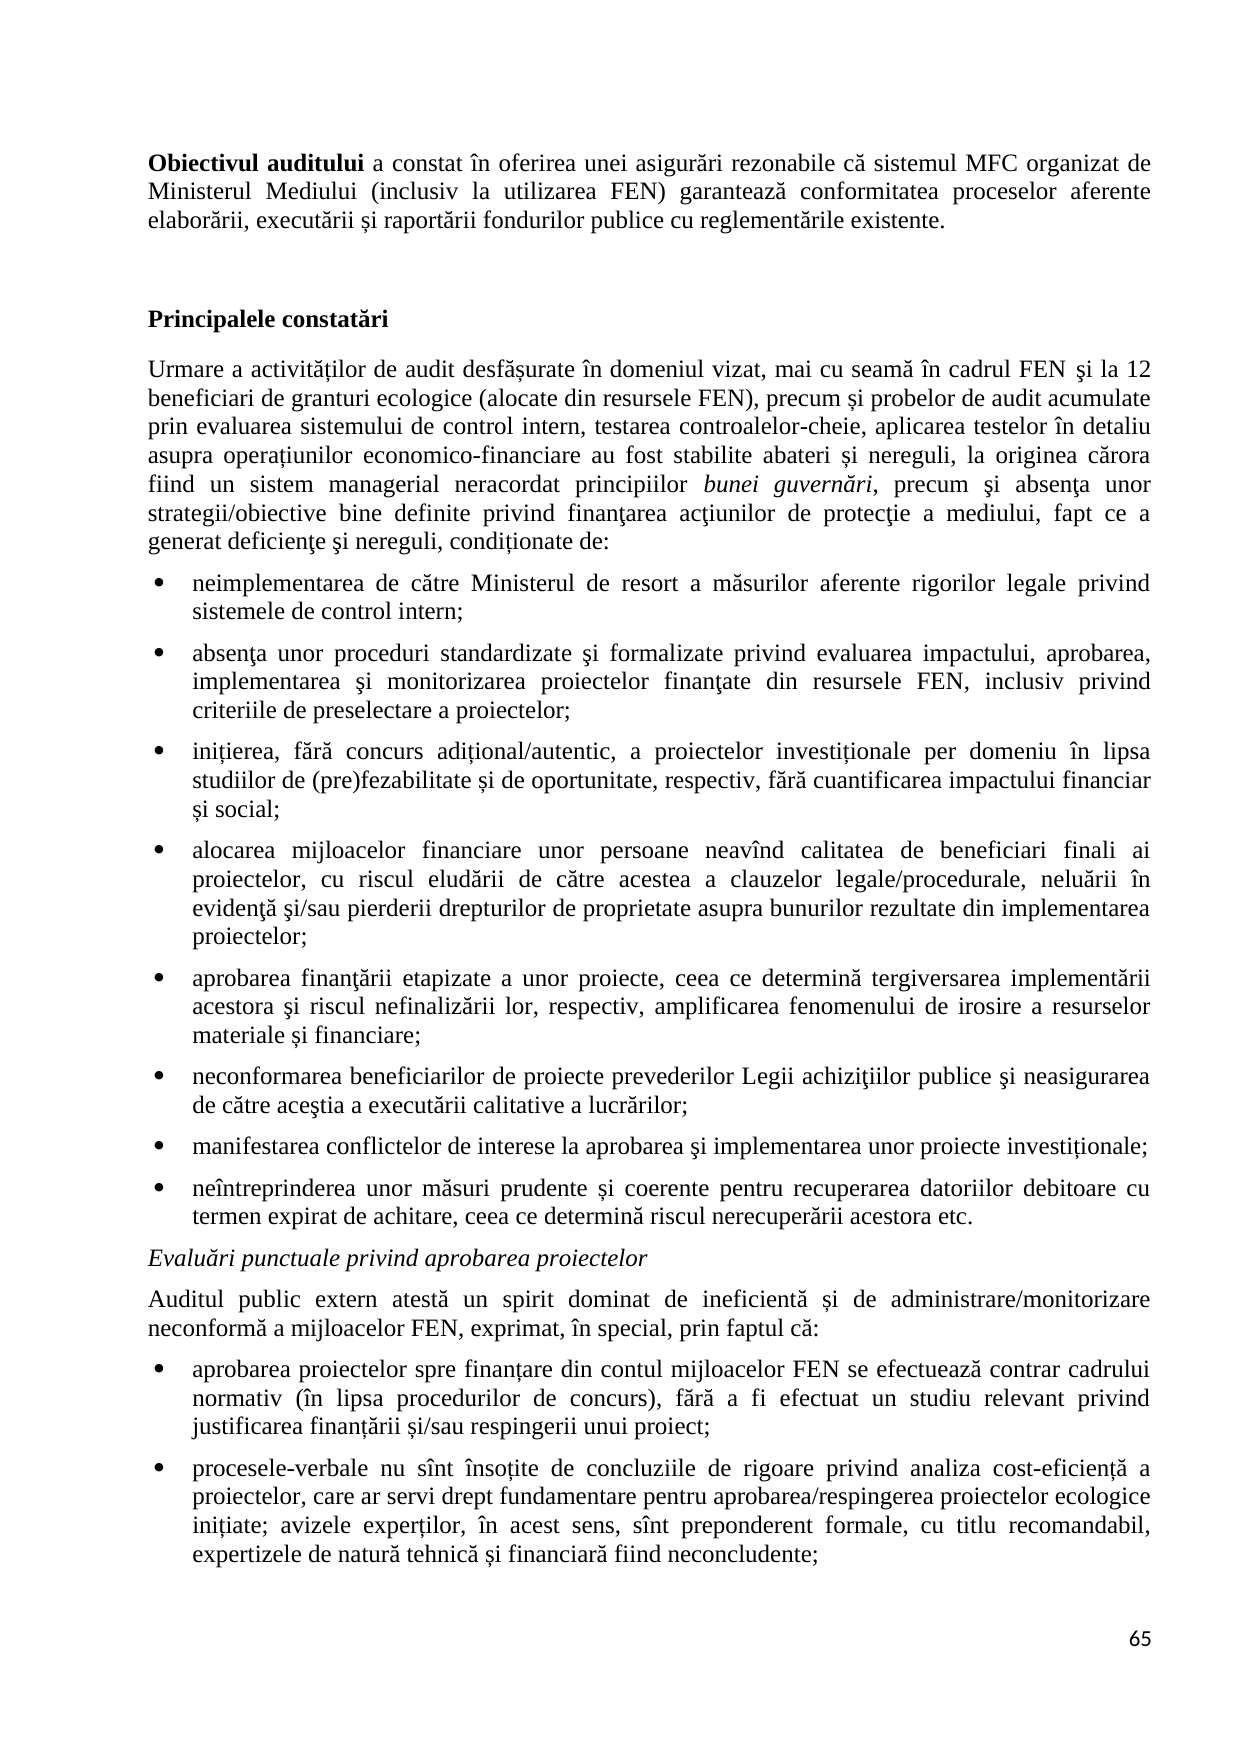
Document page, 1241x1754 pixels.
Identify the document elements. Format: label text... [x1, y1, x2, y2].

text Evaluări punctuale privind aprobarea proiectelor [148, 1243, 1152, 1271]
list aprobarea proiectelor spre finanțare din contul mijloacelor FEN se efectuează contrar cadrului normativ (în lipsa procedurilor de concurs), fără a fi efectuat un studiu relevant privind justificarea finanțării și/sau respingerii unui proiect; [154, 1354, 1152, 1440]
list aprobarea finanţării etapizate a unor proiecte, ceea ce determină tergiversarea implementării acestora şi riscul nefinalizării lor, respectiv, amplificarea fenomenului de irosire a resurselor materiale și financiare; [154, 963, 1152, 1049]
list inițierea, fără concurs adițional/autentic, a proiectelor investiționale per domeniu în lipsa studiilor de (pre)fezabilitate și de oportunitate, respectiv, fără cuantificarea impactului financiar și social; [154, 736, 1152, 823]
text Principalele constatări [148, 304, 1152, 333]
list neimplementarea de către Ministerul de resort a măsurilor aferente rigorilor legale privind sistemele de control intern; [154, 568, 1152, 625]
list procesele-verbale nu sînt însoțite de concluziile de rigoare privind analiza cost-eficiență a proiectelor, care ar servi drept fundamentare pentru aprobarea/respingerea proiectelor ecologice inițiate; avizele experților, în acest sens, sînt preponderent formale, cu titlu recomandabil, expertizele de natură tehnică și financiară fiind neconcludente; [154, 1453, 1152, 1568]
text Urmare a activităților de audit desfășurate în domeniul vizat, mai cu seamă în cadrul FEN şi la 12 beneficiari de granturi ecologice (alocate din resursele FEN), precum și probelor de audit acumulate prin evaluarea sistemului de control intern, testarea controalelor-cheie, aplicarea testelor în detaliu asupra operațiunilor economico-financiare au fost stabilite abateri și nereguli, la originea cărora fiind un sistem managerial neracordat principiilor bunei guvernări, precum şi absenţa unor strategii/obiective bine definite privind finanţarea acţiunilor de protecţie a mediului, fapt ce a generat deficienţe şi nereguli, condiționate de: [148, 354, 1152, 555]
list alocarea mijloacelor financiare unor persoane neavînd calitatea de beneficiari finali ai proiectelor, cu riscul eludării de către acestea a clauzelor legale/procedurale, neluării în evidenţă şi/sau pierderii drepturilor de proprietate asupra bunurilor rezultate din implementarea proiectelor; [154, 835, 1152, 950]
text Obiectivul auditului a constat în oferirea unei asigurări rezonabile că sistemul MFC organizat de Ministerul Mediului (inclusiv la utilizarea FEN) garantează conformitatea proceselor aferente elaborării, executării și raportării fondurilor publice cu reglementările existente. [148, 148, 1152, 234]
list neconformarea beneficiarilor de proiecte prevederilor Legii achiziţiilor publice şi neasigurarea de către aceştia a executării calitative a lucrărilor; [154, 1061, 1152, 1119]
list neîntreprinderea unor măsuri prudente și coerente pentru recuperarea datoriilor debitoare cu termen expirat de achitare, ceea ce determină riscul nerecuperării acestora etc. [154, 1173, 1152, 1230]
list absenţa unor proceduri standardizate şi formalizate privind evaluarea impactului, aprobarea, implementarea şi monitorizarea proiectelor finanţate din resursele FEN, inclusiv privind criteriile de preselectare a proiectelor; [154, 638, 1152, 724]
list manifestarea conflictelor de interese la aprobarea şi implementarea unor proiecte investiționale; [154, 1131, 1152, 1160]
text Auditul public extern atestă un spirit dominat de ineficientă și de administrare/monitorizare neconformă a mijloacelor FEN, exprimat, în special, prin faptul că: [148, 1284, 1152, 1341]
